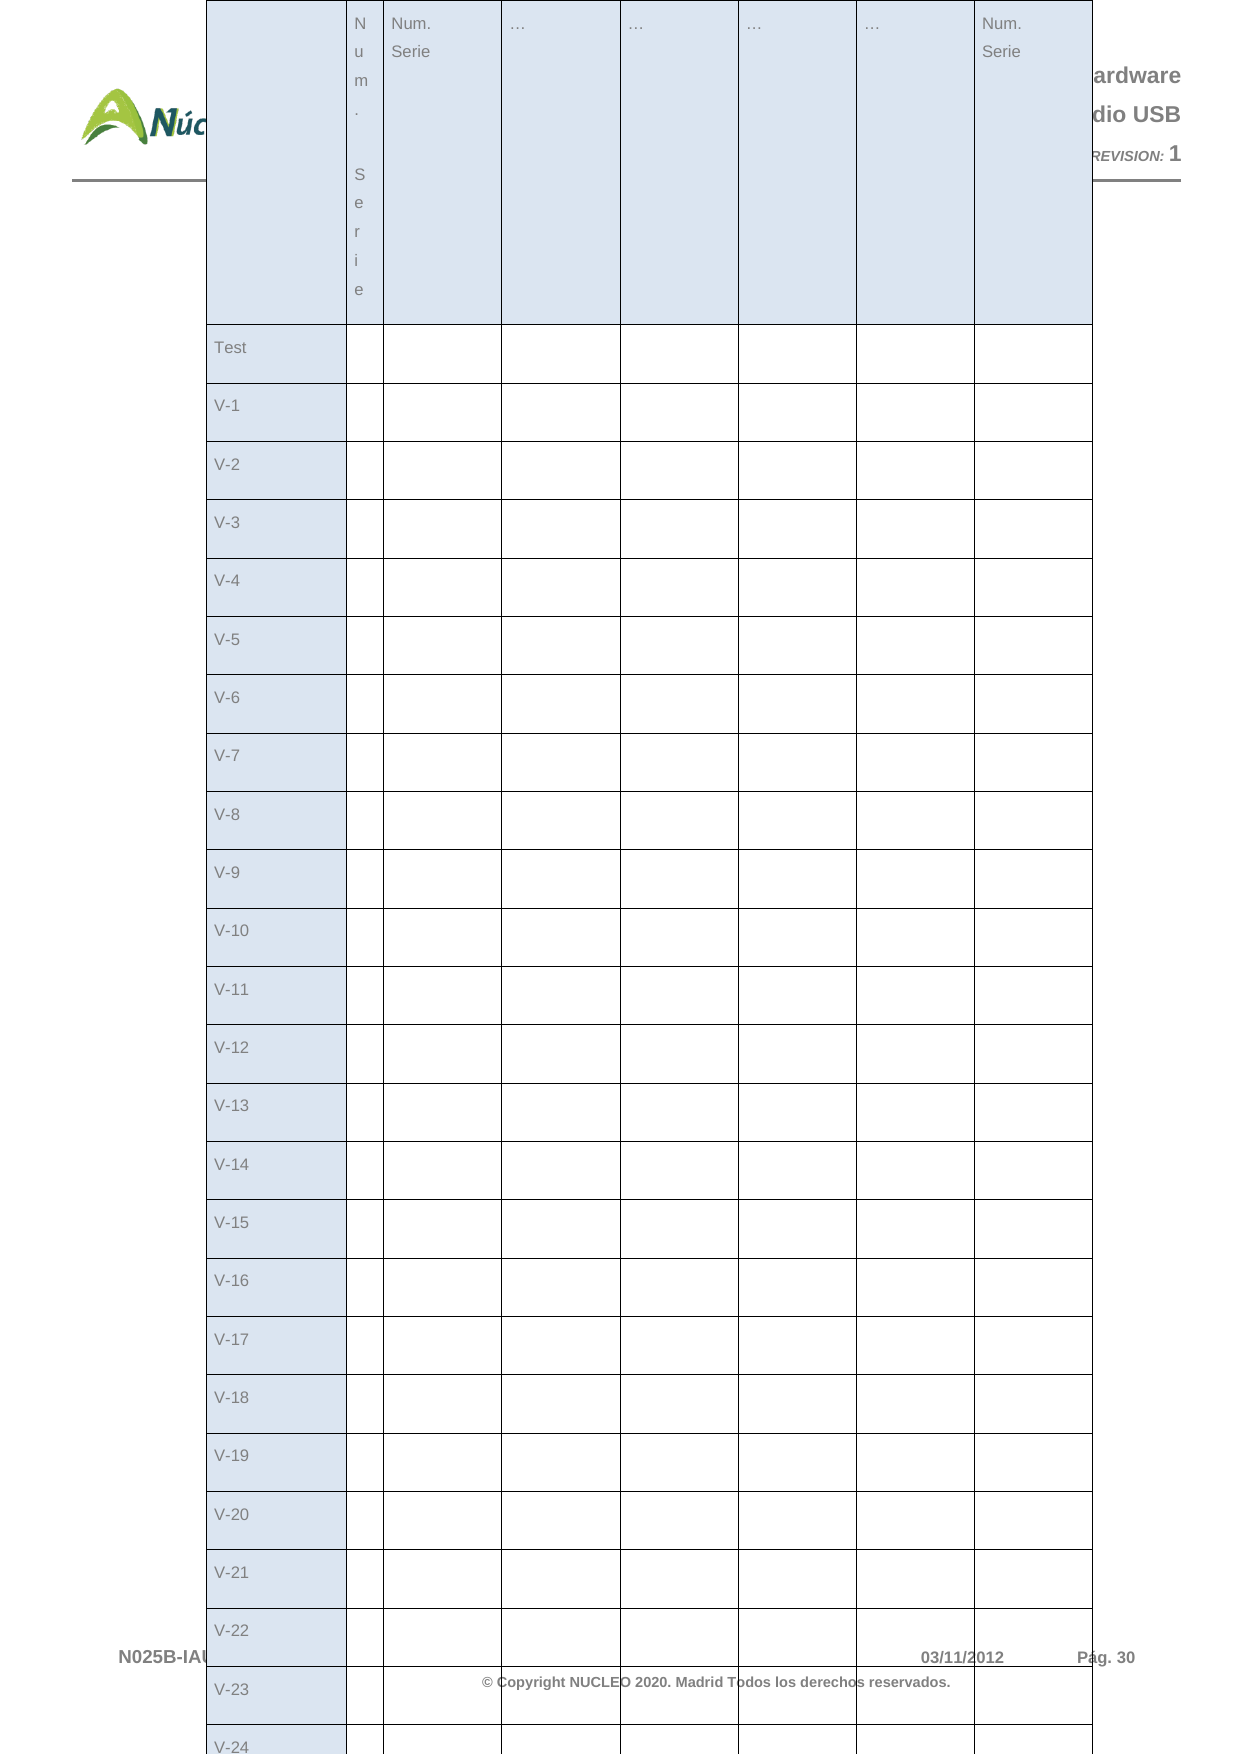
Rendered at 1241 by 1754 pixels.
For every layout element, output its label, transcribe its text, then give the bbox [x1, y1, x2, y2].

table_cell [975, 734, 1092, 791]
table_cell [384, 500, 501, 558]
table_cell [857, 967, 974, 1024]
table_cell V-22 [207, 1609, 346, 1666]
table_cell [347, 1317, 383, 1374]
table_cell [739, 1259, 856, 1316]
table_cell [347, 1259, 383, 1316]
table_cell [739, 792, 856, 849]
table_cell [502, 1725, 620, 1754]
table_cell [502, 442, 620, 499]
table_cell [384, 1725, 501, 1754]
table_cell V-20 [207, 1492, 346, 1549]
table_cell [739, 1550, 856, 1608]
table_cell [739, 1375, 856, 1433]
table_cell [502, 909, 620, 966]
table_cell V-8 [207, 792, 346, 849]
table_cell [975, 967, 1092, 1024]
table_cell [384, 1025, 501, 1083]
table_cell [384, 967, 501, 1024]
table_cell [975, 1375, 1092, 1433]
table_cell [975, 1492, 1092, 1549]
table_cell [384, 1550, 501, 1608]
table_cell [739, 442, 856, 499]
table_cell [975, 442, 1092, 499]
table_cell [857, 1550, 974, 1608]
table_cell [502, 1375, 620, 1433]
table_cell [739, 909, 856, 966]
table_cell [975, 1025, 1092, 1083]
table_cell [384, 325, 501, 383]
table_cell [857, 559, 974, 616]
table_cell [502, 1550, 620, 1608]
table_cell [347, 617, 383, 674]
table_cell [857, 1434, 974, 1491]
table_cell [347, 1725, 383, 1754]
table_cell V-21 [207, 1550, 346, 1608]
table_cell [621, 1317, 738, 1374]
table_cell [384, 909, 501, 966]
table_cell [857, 792, 974, 849]
table_cell [347, 1142, 383, 1199]
table_cell [502, 967, 620, 1024]
table_cell V-3 [207, 500, 346, 558]
table_cell [621, 500, 738, 558]
table_cell [347, 967, 383, 1024]
table_cell [384, 1317, 501, 1374]
table_cell [347, 500, 383, 558]
table_cell [502, 500, 620, 558]
table_cell [739, 1725, 856, 1754]
table_cell [384, 442, 501, 499]
table_cell [857, 384, 974, 441]
table_cell [502, 1200, 620, 1258]
table_cell [857, 500, 974, 558]
table_cell V-12 [207, 1025, 346, 1083]
table_cell [502, 1142, 620, 1199]
table_cell [739, 1434, 856, 1491]
table_cell [384, 1434, 501, 1491]
table_cell [347, 1609, 383, 1666]
table_cell [621, 442, 738, 499]
table_cell V-17 [207, 1317, 346, 1374]
table_cell [621, 1492, 738, 1549]
table_cell [857, 1725, 974, 1754]
table_cell [621, 1667, 738, 1724]
table_cell [384, 1259, 501, 1316]
table_cell [384, 1375, 501, 1433]
table_cell [739, 1492, 856, 1549]
table_cell V-2 [207, 442, 346, 499]
table_cell [739, 675, 856, 733]
table_cell [621, 1084, 738, 1141]
table_cell [347, 384, 383, 441]
table_cell [502, 1259, 620, 1316]
table_header [207, 1, 346, 324]
table_cell V-7 [207, 734, 346, 791]
table_cell [857, 734, 974, 791]
table_cell [857, 1259, 974, 1316]
table_cell [975, 1725, 1092, 1754]
table_cell [739, 1317, 856, 1374]
table_cell [857, 909, 974, 966]
table_cell [621, 1725, 738, 1754]
table_cell [739, 559, 856, 616]
table_cell [739, 1200, 856, 1258]
table_header … [502, 1, 620, 324]
table_cell V-10 [207, 909, 346, 966]
table_cell [621, 559, 738, 616]
table_cell [739, 850, 856, 908]
table_cell [739, 325, 856, 383]
table_header Num. Serie [347, 1, 383, 324]
table_cell [975, 1259, 1092, 1316]
table_header Num. Serie [975, 1, 1092, 324]
table_cell [502, 1084, 620, 1141]
table_cell [384, 617, 501, 674]
table_cell V-11 [207, 967, 346, 1024]
table_cell [502, 1667, 620, 1724]
table_cell [857, 1492, 974, 1549]
table_cell [384, 559, 501, 616]
table_cell [347, 850, 383, 908]
table_cell [857, 1142, 974, 1199]
table_cell [975, 559, 1092, 616]
table_cell [384, 1492, 501, 1549]
table_cell [502, 675, 620, 733]
table_cell [975, 1200, 1092, 1258]
table_cell [384, 1609, 501, 1666]
table_cell [347, 1025, 383, 1083]
table_cell [621, 850, 738, 908]
table_cell [975, 1667, 1092, 1724]
table_cell [857, 1025, 974, 1083]
table_cell [502, 617, 620, 674]
table_cell [739, 734, 856, 791]
table_cell V-13 [207, 1084, 346, 1141]
table_cell [621, 1259, 738, 1316]
table_cell [347, 675, 383, 733]
table_cell [347, 325, 383, 383]
table_cell [975, 1434, 1092, 1491]
table_cell [384, 1667, 501, 1724]
table_cell [975, 1550, 1092, 1608]
table_cell [384, 1142, 501, 1199]
table_cell [975, 1317, 1092, 1374]
table_cell [621, 384, 738, 441]
table_cell [347, 1492, 383, 1549]
table_cell [384, 792, 501, 849]
table_cell [384, 675, 501, 733]
table_cell [621, 1200, 738, 1258]
table_cell [739, 1084, 856, 1141]
table_cell [621, 1142, 738, 1199]
table_cell [739, 967, 856, 1024]
table_cell [621, 792, 738, 849]
table_cell [347, 1084, 383, 1141]
table_cell [621, 1550, 738, 1608]
table_cell [502, 734, 620, 791]
table_cell V-14 [207, 1142, 346, 1199]
table_header … [621, 1, 738, 324]
table_cell [975, 792, 1092, 849]
table_cell [975, 1142, 1092, 1199]
table_cell [502, 792, 620, 849]
table_cell [621, 617, 738, 674]
table_cell [975, 384, 1092, 441]
table_cell [621, 325, 738, 383]
table_cell Test [207, 325, 346, 383]
table_cell [739, 1609, 856, 1666]
table_cell [621, 734, 738, 791]
table_cell [975, 617, 1092, 674]
table_cell [739, 384, 856, 441]
table_cell [739, 1667, 856, 1724]
table_cell [857, 675, 974, 733]
table_cell V-15 [207, 1200, 346, 1258]
table_cell [621, 1434, 738, 1491]
table_cell [621, 967, 738, 1024]
table_cell V-18 [207, 1375, 346, 1433]
table_cell [502, 1434, 620, 1491]
table_cell [347, 792, 383, 849]
table_cell [975, 675, 1092, 733]
table_cell [384, 384, 501, 441]
table_cell [857, 1084, 974, 1141]
table_cell [975, 500, 1092, 558]
table_cell [384, 734, 501, 791]
table_cell [739, 1025, 856, 1083]
table_cell [975, 1609, 1092, 1666]
table_cell [502, 1025, 620, 1083]
table_cell [739, 500, 856, 558]
table_cell [502, 384, 620, 441]
table_cell [502, 850, 620, 908]
picture [73, 77, 206, 151]
table_cell V-1 [207, 384, 346, 441]
table_cell [621, 1375, 738, 1433]
table_cell [502, 1609, 620, 1666]
table_cell V-5 [207, 617, 346, 674]
table_cell [621, 1025, 738, 1083]
table_cell [975, 909, 1092, 966]
table_cell [975, 1084, 1092, 1141]
table_cell V-16 [207, 1259, 346, 1316]
table_cell [621, 909, 738, 966]
table_cell [347, 1667, 383, 1724]
table_cell [857, 617, 974, 674]
table_cell [384, 1200, 501, 1258]
table_header … [857, 1, 974, 324]
table_cell [857, 850, 974, 908]
table_cell [621, 1609, 738, 1666]
table_header … [739, 1, 856, 324]
table_cell [975, 325, 1092, 383]
table_cell [739, 1142, 856, 1199]
table_cell V-6 [207, 675, 346, 733]
table_cell [502, 1492, 620, 1549]
table_cell [621, 675, 738, 733]
table_cell [347, 1434, 383, 1491]
table_cell V-4 [207, 559, 346, 616]
table_cell [347, 559, 383, 616]
table_cell [857, 1667, 974, 1724]
table_cell [857, 1317, 974, 1374]
table_header Num. Serie [384, 1, 501, 324]
table_cell [857, 1200, 974, 1258]
table_cell [347, 1375, 383, 1433]
table_cell [347, 1200, 383, 1258]
table_cell [502, 325, 620, 383]
table_cell V-23 [207, 1667, 346, 1724]
table_cell [384, 1084, 501, 1141]
table_cell [857, 325, 974, 383]
table_cell [975, 850, 1092, 908]
table_cell [347, 734, 383, 791]
table_cell V-24 [207, 1725, 346, 1754]
table_cell [857, 1609, 974, 1666]
table_cell [857, 1375, 974, 1433]
table_cell [857, 442, 974, 499]
table_cell V-19 [207, 1434, 346, 1491]
table_cell [739, 617, 856, 674]
table_cell V-9 [207, 850, 346, 908]
table_cell [502, 1317, 620, 1374]
table_cell [384, 850, 501, 908]
table_cell [347, 909, 383, 966]
table_cell [347, 442, 383, 499]
table_cell [347, 1550, 383, 1608]
table_cell [502, 559, 620, 616]
